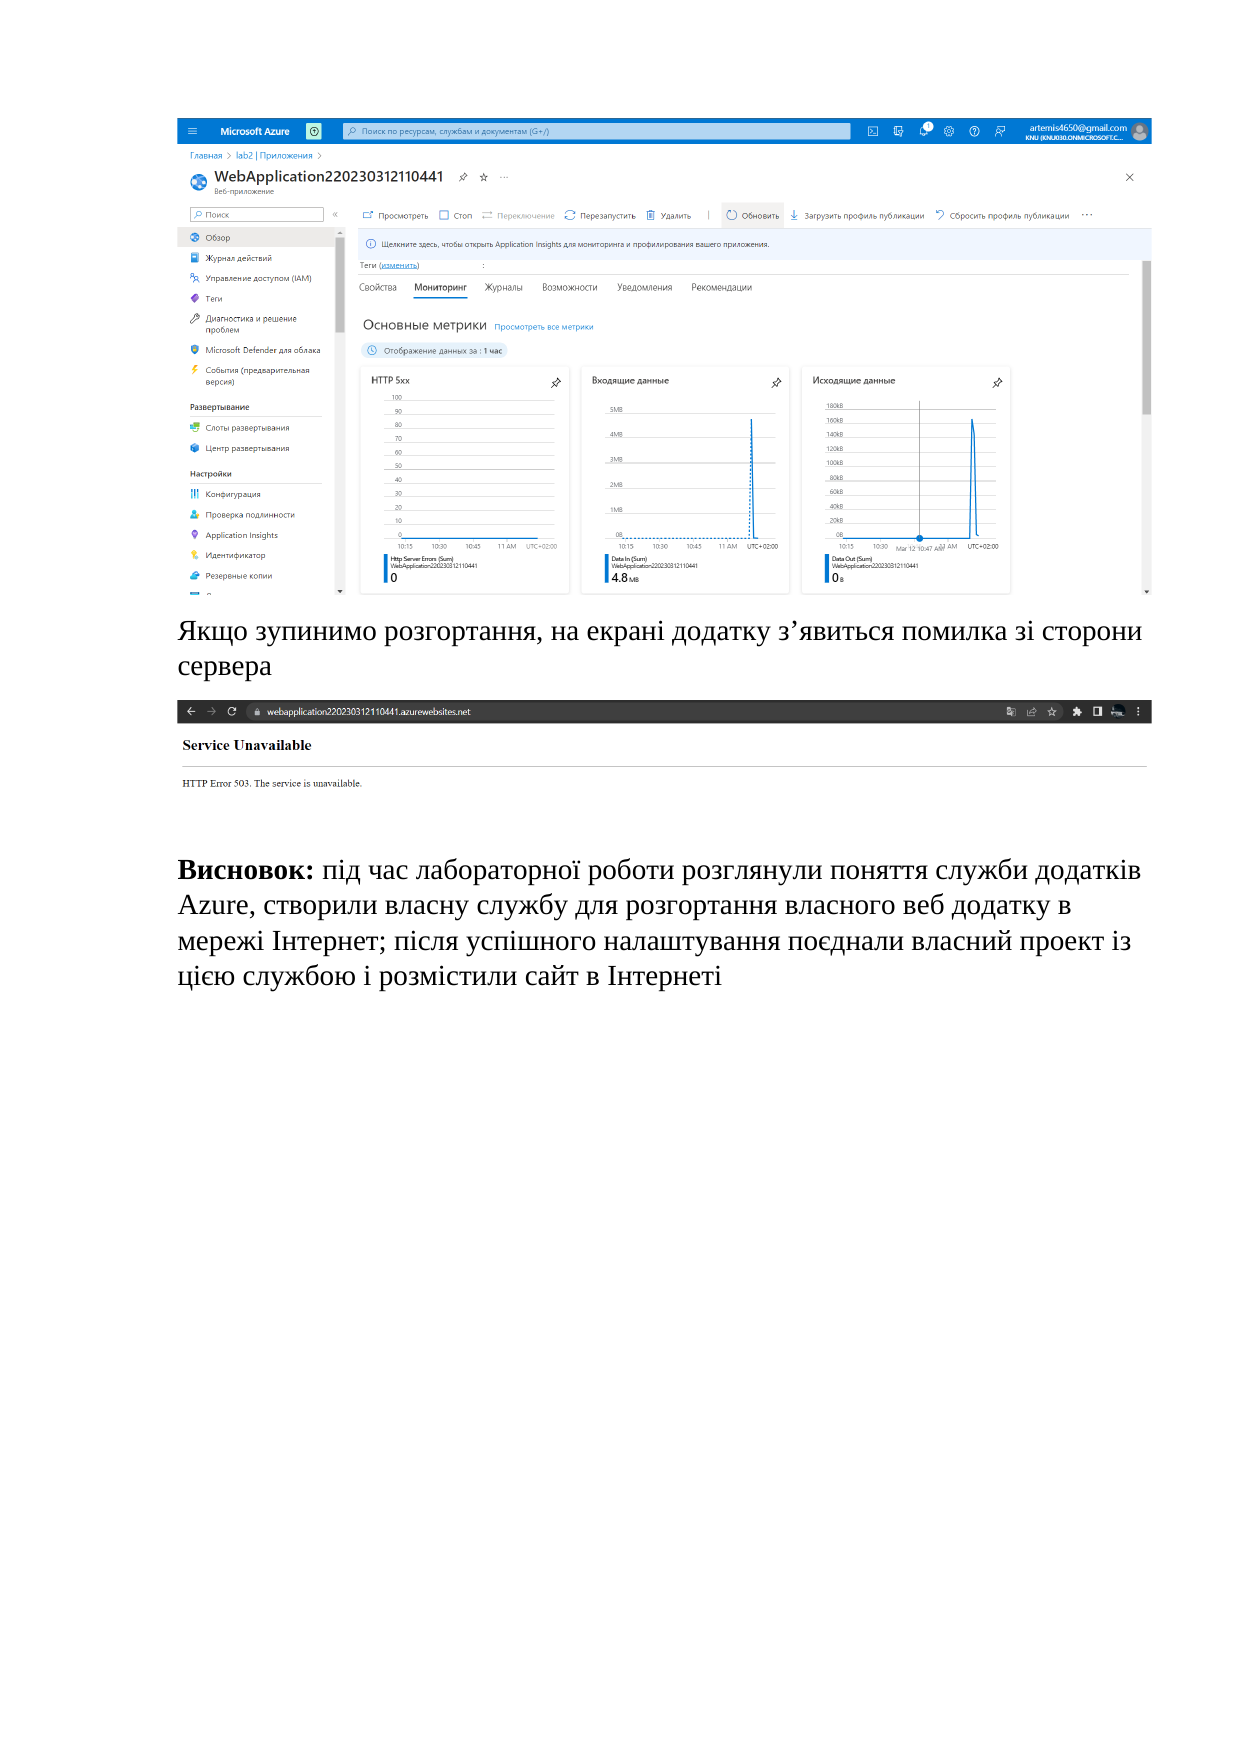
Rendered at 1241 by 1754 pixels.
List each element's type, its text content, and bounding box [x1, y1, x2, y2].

text Якщо зупинимо розгортання, на екрані додатку з’явиться помилка зі сторони сервера [177, 613, 1152, 682]
text Висновок: під час лабораторної роботи розглянули поняття служби додатків Azure, створили власну службу для розгортання власного веб додатку в мережі Інтернет; після успішного налаштування поєднали власний проект із цією службою і розмістили сайт в Інтернеті [177, 852, 1152, 992]
picture [177, 700, 1152, 834]
picture [177, 118, 1152, 595]
